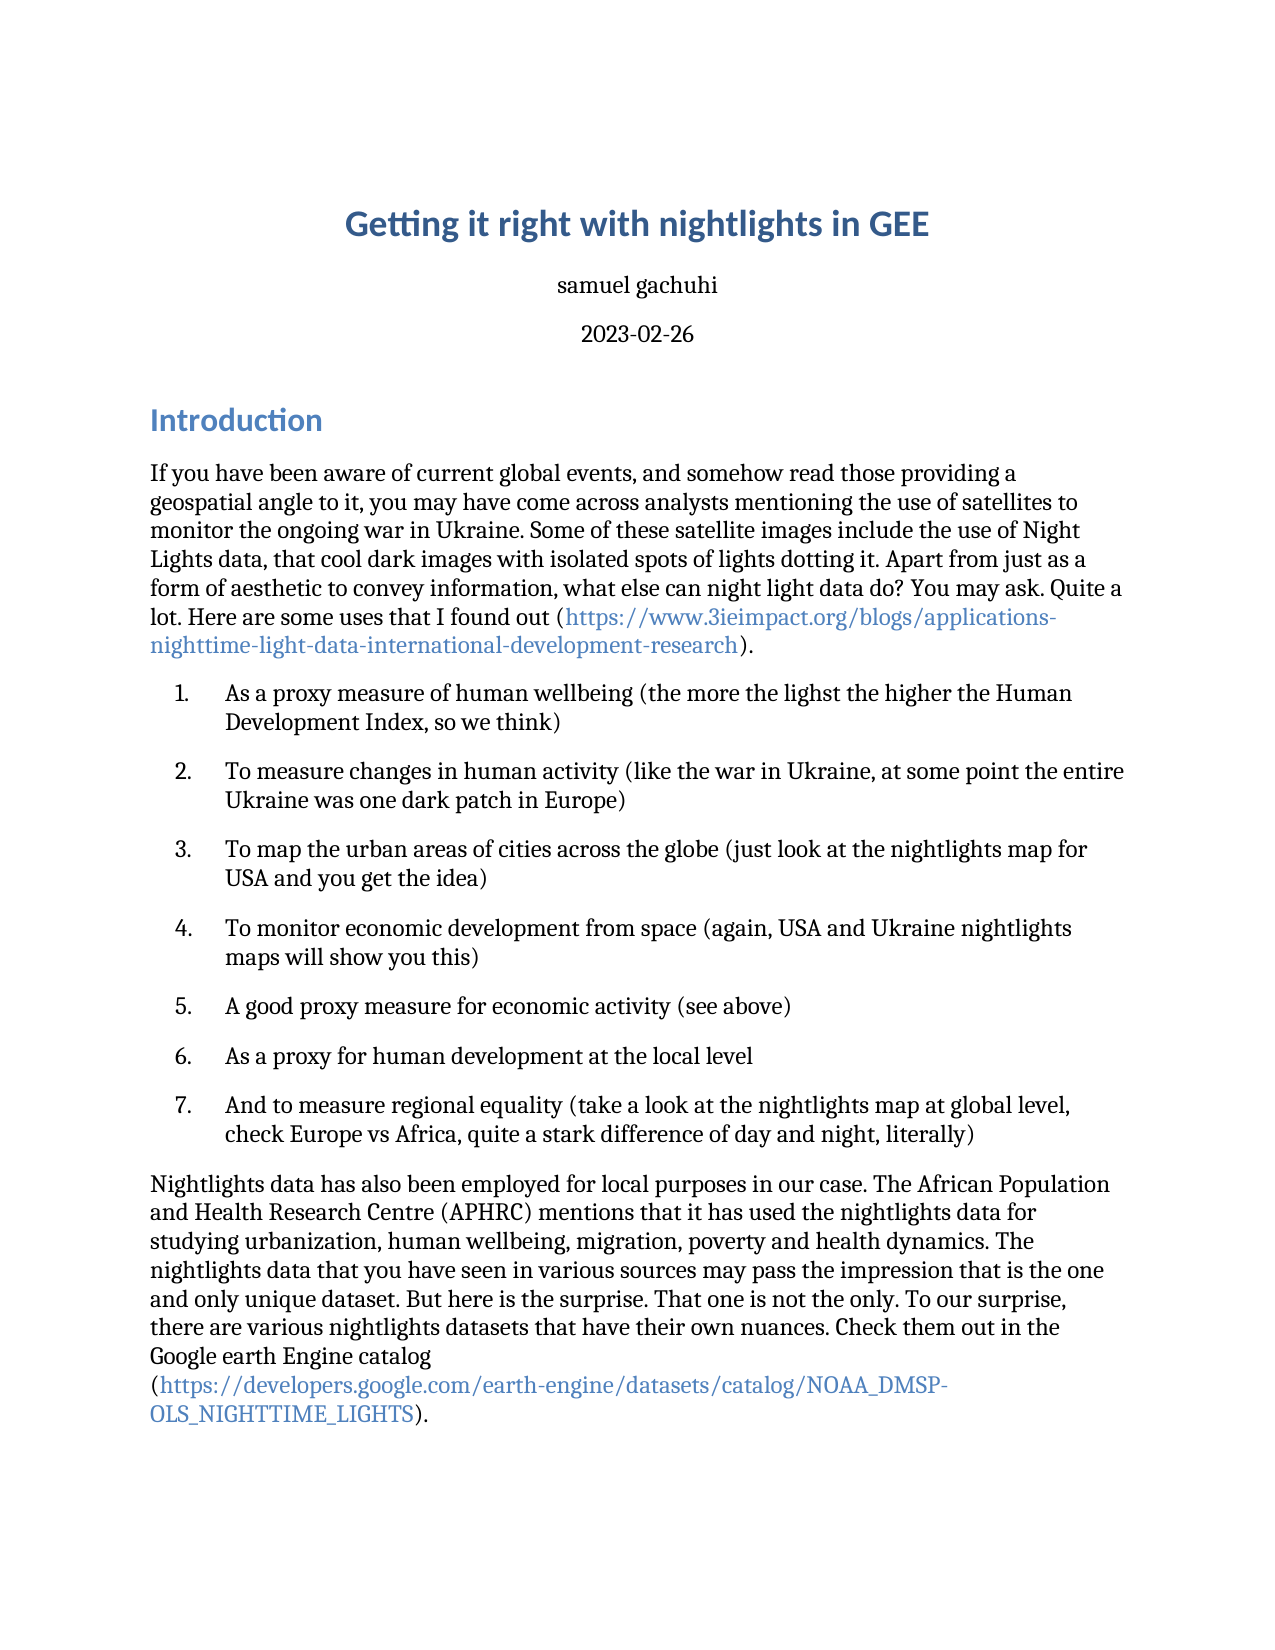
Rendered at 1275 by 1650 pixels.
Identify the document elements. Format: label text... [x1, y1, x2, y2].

list To map the urban areas of cities across the globe (just look at the nightlights map for USA and you get the idea) [175, 835, 1125, 893]
list A good proxy measure for economic activity (see above) [175, 992, 1125, 1021]
list And to measure regional equality (take a look at the nightlights map at global level, check Europe vs Africa, quite a stark difference of day and night, literally) [175, 1091, 1125, 1149]
subtitle Introduction [150, 399, 1125, 440]
list As a proxy measure of human wellbeing (the more the lighst the higher the Human Development Index, so we think) [175, 679, 1125, 736]
title Getting it right with nightlights in GEE [150, 200, 1125, 246]
list To monitor economic development from space (again, USA and Ukraine nightlights maps will show you this) [175, 914, 1125, 971]
text Nightlights data has also been employed for local purposes in our case. The African Population and Health Research Centre (APHRC) mentions that it has used the nightlights data for studying urbanization, human wellbeing, migration, poverty and health dynamics. The nightlights data that you have seen in various sources may pass the impression that is the one and only unique dataset. But here is the surprise. That one is not the only. To our surprise, there are various nightlights datasets that have their own nuances. Check them out in the Google earth Engine catalog (https://developers.google.com/earth-engine/datasets/catalog/NOAA_DMSP-OLS_NIGHTTIME_LIGHTS). [150, 1169, 1125, 1428]
text If you have been aware of current global events, and somehow read those providing a geospatial angle to it, you may have come across analysts mentioning the use of satellites to monitor the ongoing war in Ukraine. Some of these satellite images include the use of Night Lights data, that cool dark images with isolated spots of lights dotting it. Apart from just as a form of aesthetic to convey information, what else can night light data do? You may ask. Quite a lot. Here are some uses that I found out (https://www.3ieimpact.org/blogs/applications-nighttime-light-data-international-development-research). [150, 459, 1125, 660]
list To measure changes in human activity (like the war in Ukraine, at some point the entire Ukraine was one dark patch in Europe) [175, 757, 1125, 814]
text 2023-02-26 [150, 320, 1125, 349]
list As a proxy for human development at the local level [175, 1042, 1125, 1070]
text samuel gachuhi [150, 271, 1125, 299]
